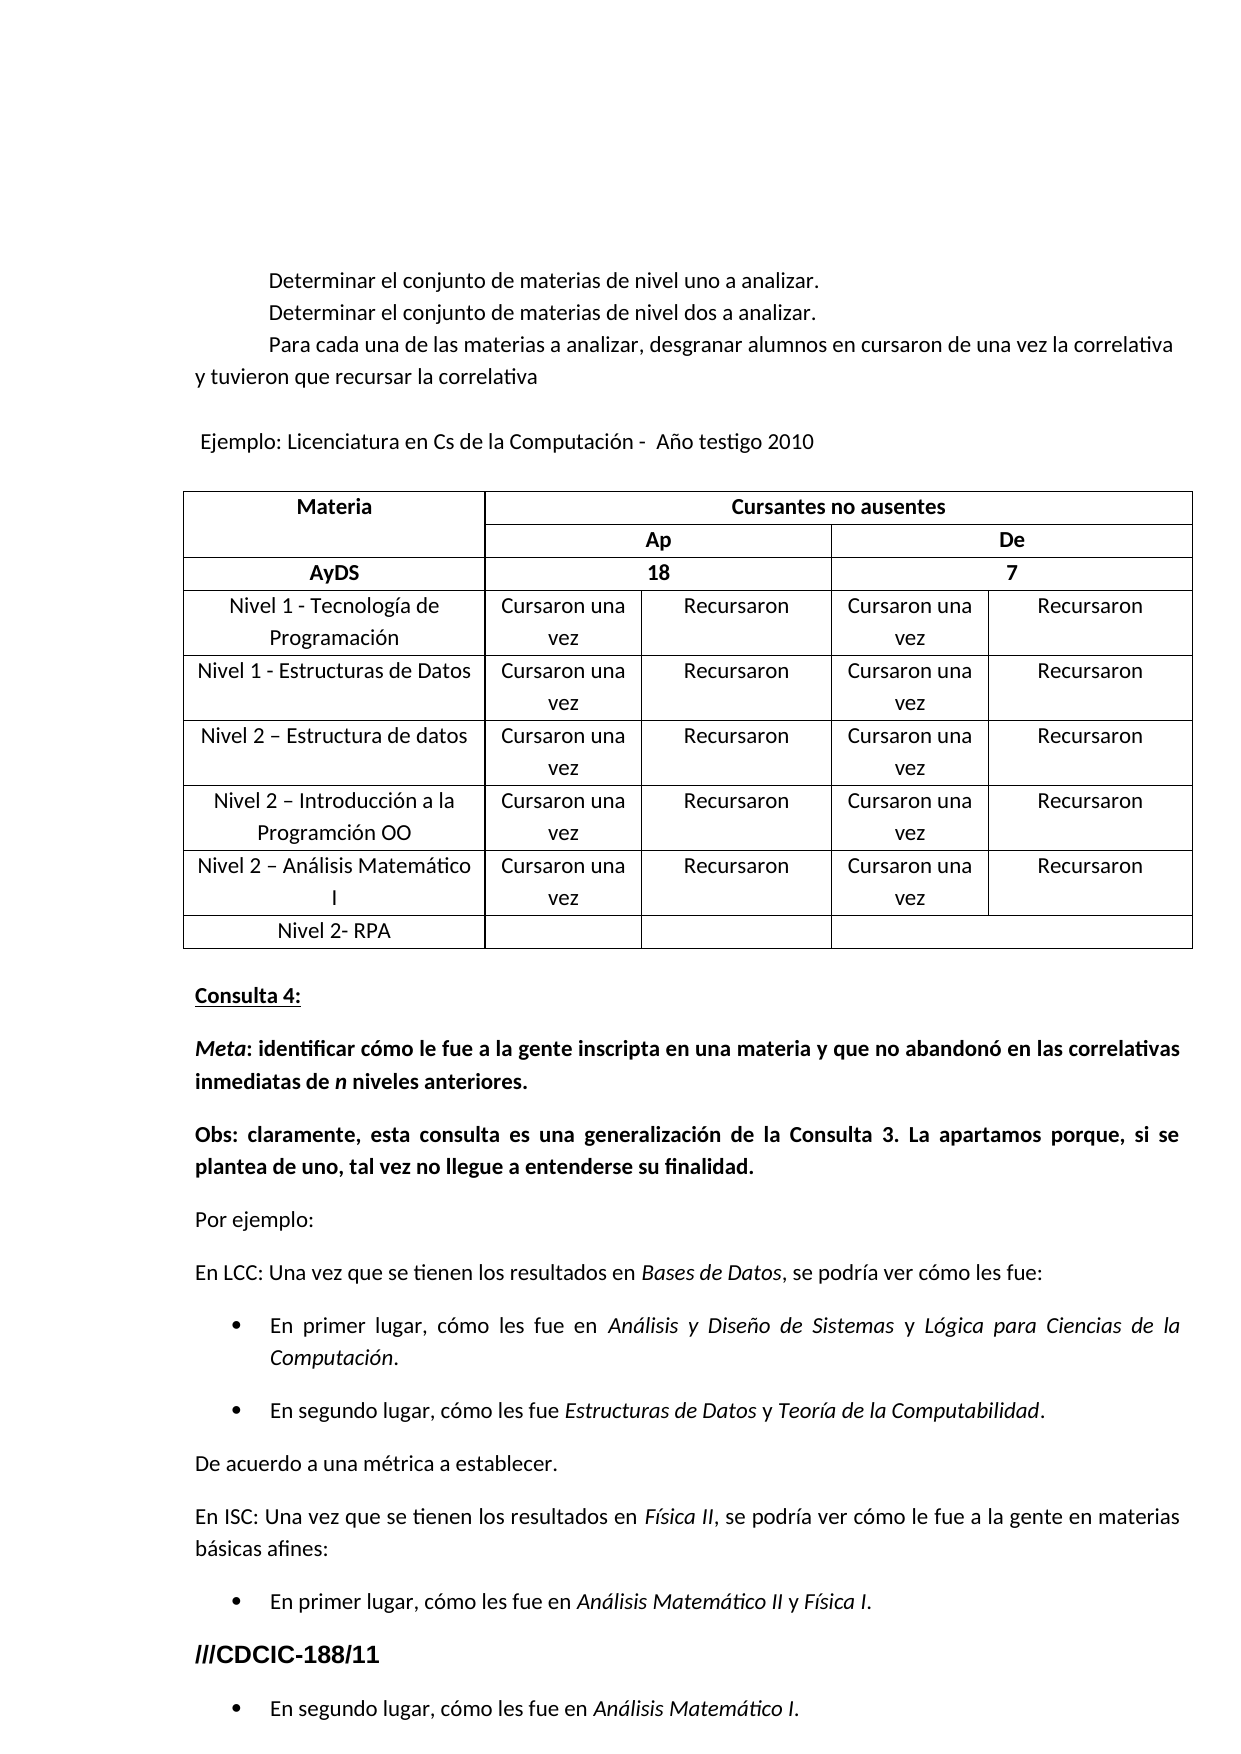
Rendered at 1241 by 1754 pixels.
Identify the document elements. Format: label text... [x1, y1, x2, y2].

table_cell Recursaron [989, 851, 1192, 915]
table_cell Nivel 2- RPA [184, 916, 484, 948]
table_cell Recursaron [989, 656, 1192, 720]
table_cell Recursaron [642, 721, 831, 785]
table_cell Ap [486, 525, 831, 557]
table_cell Cursaron una vez [832, 656, 988, 720]
table_cell 18 [486, 558, 831, 590]
table_cell Nivel 2 – Estructura de datos [184, 721, 484, 785]
text Ejemplo: Licenciatura en Cs de la Computación - Año testigo 2010 [195, 427, 1181, 455]
table_cell Cursaron una vez [486, 721, 641, 785]
table_cell AyDS [184, 558, 484, 590]
table_cell Recursaron [642, 786, 831, 850]
list En primer lugar, cómo les fue en Análisis Matemático II y Física I. [232, 1587, 1181, 1616]
table_header Cursantes no ausentes [486, 492, 1192, 524]
table_cell Recursaron [989, 591, 1192, 655]
table_cell Cursaron una vez [832, 786, 988, 850]
table_cell Cursaron una vez [832, 591, 988, 655]
table_cell Recursaron [989, 721, 1192, 785]
list En primer lugar, cómo les fue en Análisis y Diseño de Sistemas y Lógica para Ciencias de la Computación. [232, 1311, 1181, 1371]
table_cell [486, 916, 641, 948]
table_cell Nivel 2 – Análisis Matemático I [184, 851, 484, 915]
text En ISC: Una vez que se tienen los resultados en Física II, se podría ver cómo le fue a la gente en materias básicas afines: [195, 1502, 1181, 1562]
list En segundo lugar, cómo les fue Estructuras de Datos y Teoría de la Computabilidad. [232, 1396, 1181, 1424]
text Obs: claramente, esta consulta es una generalización de la Consulta 3. La apartamos porque, si se plantea de uno, tal vez no llegue a entenderse su finalidad. [195, 1120, 1181, 1180]
text De acuerdo a una métrica a establecer. [195, 1449, 1181, 1477]
table_cell Recursaron [989, 786, 1192, 850]
table_cell [832, 916, 1192, 948]
table_cell Nivel 1 - Estructuras de Datos [184, 656, 484, 720]
text Para cada una de las materias a analizar, desgranar alumnos en cursaron de una vez la correlativa y tuvieron que recursar la correlativa [195, 330, 1181, 390]
table_cell Recursaron [642, 656, 831, 720]
text Por ejemplo: [195, 1205, 1181, 1233]
text Consulta 4: [195, 982, 1181, 1009]
table_cell 7 [832, 558, 1192, 590]
table_cell Cursaron una vez [486, 851, 641, 915]
table_cell Cursaron una vez [486, 591, 641, 655]
text Meta: identificar cómo le fue a la gente inscripta en una materia y que no abandonó en las correlativas inmediatas de n niveles anteriores. [195, 1034, 1181, 1095]
table_cell Recursaron [642, 851, 831, 915]
table_cell Cursaron una vez [832, 851, 988, 915]
text ///CDCIC-188/11 [195, 1641, 1181, 1669]
table_cell Nivel 2 – Introducción a la Programción OO [184, 786, 484, 850]
table_cell Nivel 1 - Tecnología de Programación [184, 591, 484, 655]
table_cell De [832, 525, 1192, 557]
table_cell Cursaron una vez [486, 786, 641, 850]
table_cell Cursaron una vez [486, 656, 641, 720]
list En segundo lugar, cómo les fue en Análisis Matemático I. [232, 1694, 1181, 1722]
table_cell [642, 916, 831, 948]
table_cell Cursaron una vez [832, 721, 988, 785]
text Determinar el conjunto de materias de nivel uno a analizar. [195, 266, 1181, 294]
text En LCC: Una vez que se tienen los resultados en Bases de Datos, se podría ver cómo les fue: [195, 1258, 1181, 1286]
table_header Materia [184, 492, 484, 557]
text Determinar el conjunto de materias de nivel dos a analizar. [195, 298, 1181, 326]
table_cell Recursaron [642, 591, 831, 655]
